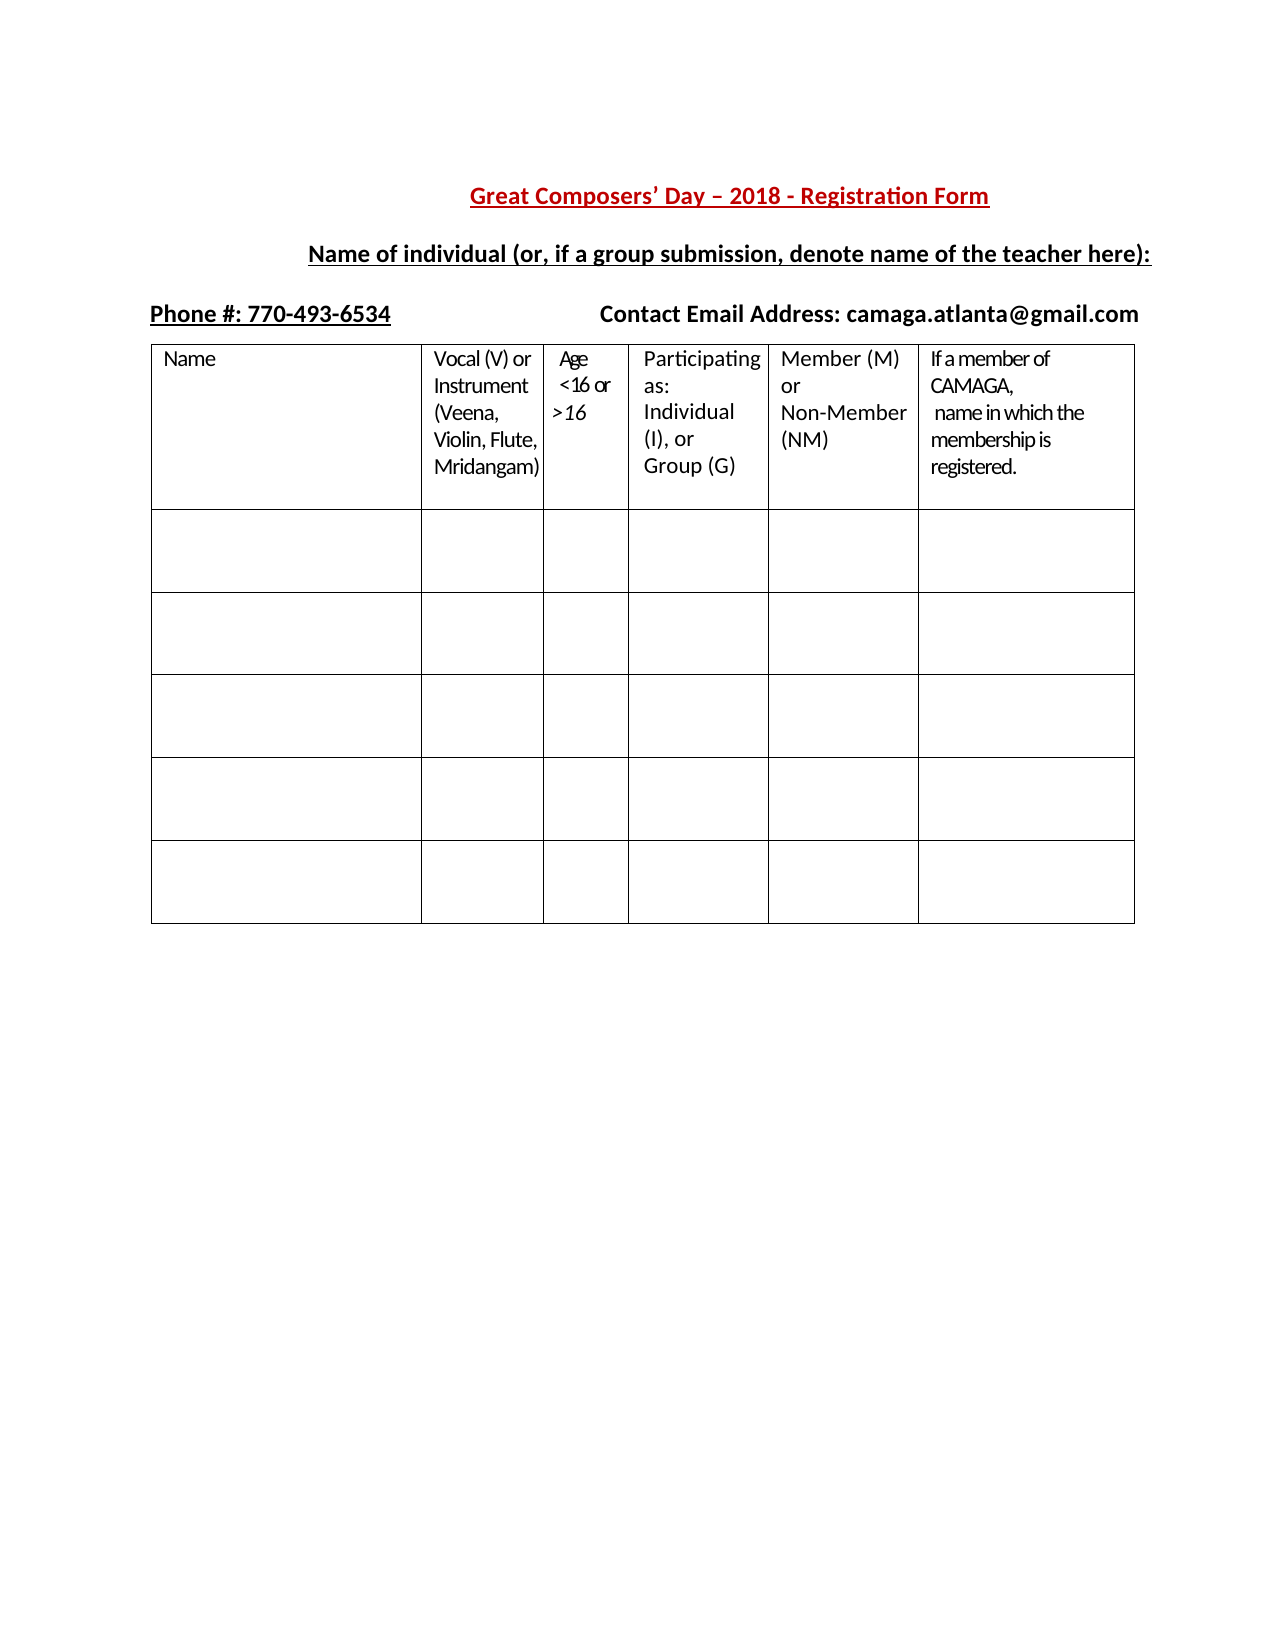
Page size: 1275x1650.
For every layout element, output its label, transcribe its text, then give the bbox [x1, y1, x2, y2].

table_cell [769, 593, 918, 674]
table_header Age < 16 or >16 [544, 345, 628, 509]
table_cell [544, 593, 628, 674]
table_cell [769, 758, 918, 840]
table_cell [629, 675, 768, 757]
table_header Name [152, 345, 421, 509]
table_cell [422, 510, 543, 592]
table_cell [422, 758, 543, 840]
table_header Member (M) or Non-Member (NM) [769, 345, 918, 509]
table_cell [152, 841, 421, 923]
table_cell [629, 841, 768, 923]
table_header Participating as: Individual (I), or Group (G) [629, 345, 768, 509]
table_cell [919, 758, 1134, 840]
table_cell [919, 593, 1134, 674]
text Name of individual (or, if a group submission, denote name of the teacher here): [150, 242, 1275, 268]
table_cell [629, 510, 768, 592]
table_cell [422, 593, 543, 674]
table_header If a member of CAMAGA, name in which the membership is registered. [919, 345, 1134, 509]
table_cell [629, 593, 768, 674]
table_cell [422, 841, 543, 923]
table_cell [152, 758, 421, 840]
table_cell [629, 758, 768, 840]
table_cell [152, 510, 421, 592]
table_cell [152, 675, 421, 757]
table_cell [152, 593, 421, 674]
table_cell [919, 510, 1134, 592]
table_header Vocal (V) or Instrument (Veena, Violin, Flute, Mridangam) etc) [422, 345, 543, 509]
table_cell [769, 675, 918, 757]
table_cell [544, 841, 628, 923]
table_cell [544, 758, 628, 840]
text Phone #: 770-493-6534 Contact Email Address: camaga.atlanta@gmail.com [150, 302, 1275, 327]
table_cell [769, 510, 918, 592]
table_cell [422, 675, 543, 757]
table_cell [919, 675, 1134, 757]
table_cell [544, 675, 628, 757]
table_cell [544, 510, 628, 592]
table_cell [919, 841, 1134, 923]
table_cell [769, 841, 918, 923]
text Great Composers’ Day – 2018 - Registration Form [150, 184, 1275, 209]
